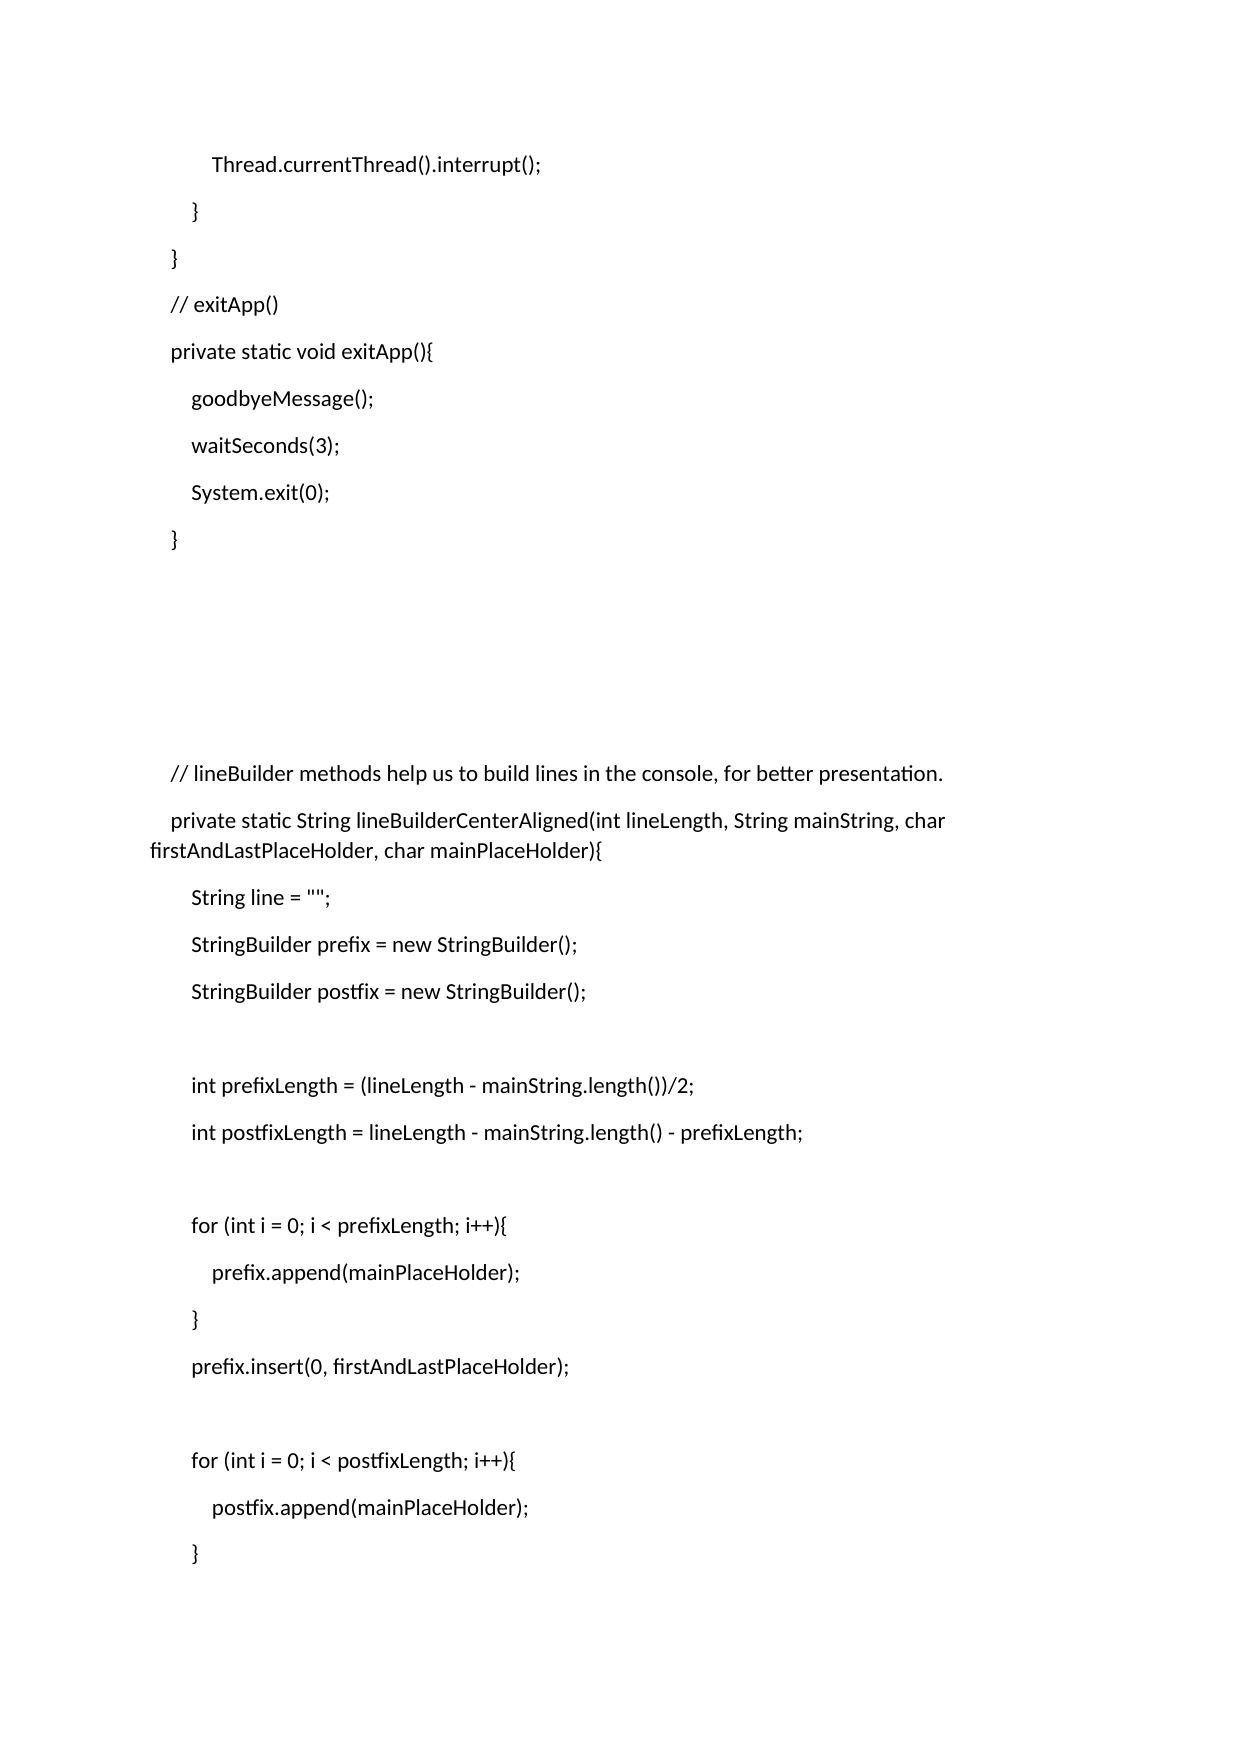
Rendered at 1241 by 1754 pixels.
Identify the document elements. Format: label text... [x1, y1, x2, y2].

text goodbyeMessage(); [150, 384, 1090, 412]
text } [150, 1539, 1090, 1568]
text Thread.currentThread().interrupt(); [150, 150, 1090, 178]
text for (int i = 0; i < postfixLength; i++){ [150, 1446, 1090, 1474]
text StringBuilder prefix = new StringBuilder(); [150, 930, 1090, 958]
text } [150, 1305, 1090, 1333]
text prefix.append(mainPlaceHolder); [150, 1258, 1090, 1286]
text // lineBuilder methods help us to build lines in the console, for better presentation. [150, 759, 1090, 787]
text private static String lineBuilderCenterAligned(int lineLength, String mainString, char firstAndLastPlaceHolder, char mainPlaceHolder){ [150, 806, 1090, 864]
text postfix.append(mainPlaceHolder); [150, 1493, 1090, 1521]
text private static void exitApp(){ [150, 337, 1090, 366]
text System.exit(0); [150, 478, 1090, 506]
text int prefixLength = (lineLength - mainString.length())/2; [150, 1071, 1090, 1099]
text } [150, 244, 1090, 272]
text for (int i = 0; i < prefixLength; i++){ [150, 1211, 1090, 1239]
text // exitApp() [150, 291, 1090, 319]
text int postfixLength = lineLength - mainString.length() - prefixLength; [150, 1118, 1090, 1146]
text prefix.insert(0, firstAndLastPlaceHolder); [150, 1352, 1090, 1380]
text StringBuilder postfix = new StringBuilder(); [150, 977, 1090, 1005]
text waitSeconds(3); [150, 431, 1090, 459]
text String line = ""; [150, 883, 1090, 911]
text } [150, 197, 1090, 225]
text } [150, 525, 1090, 553]
